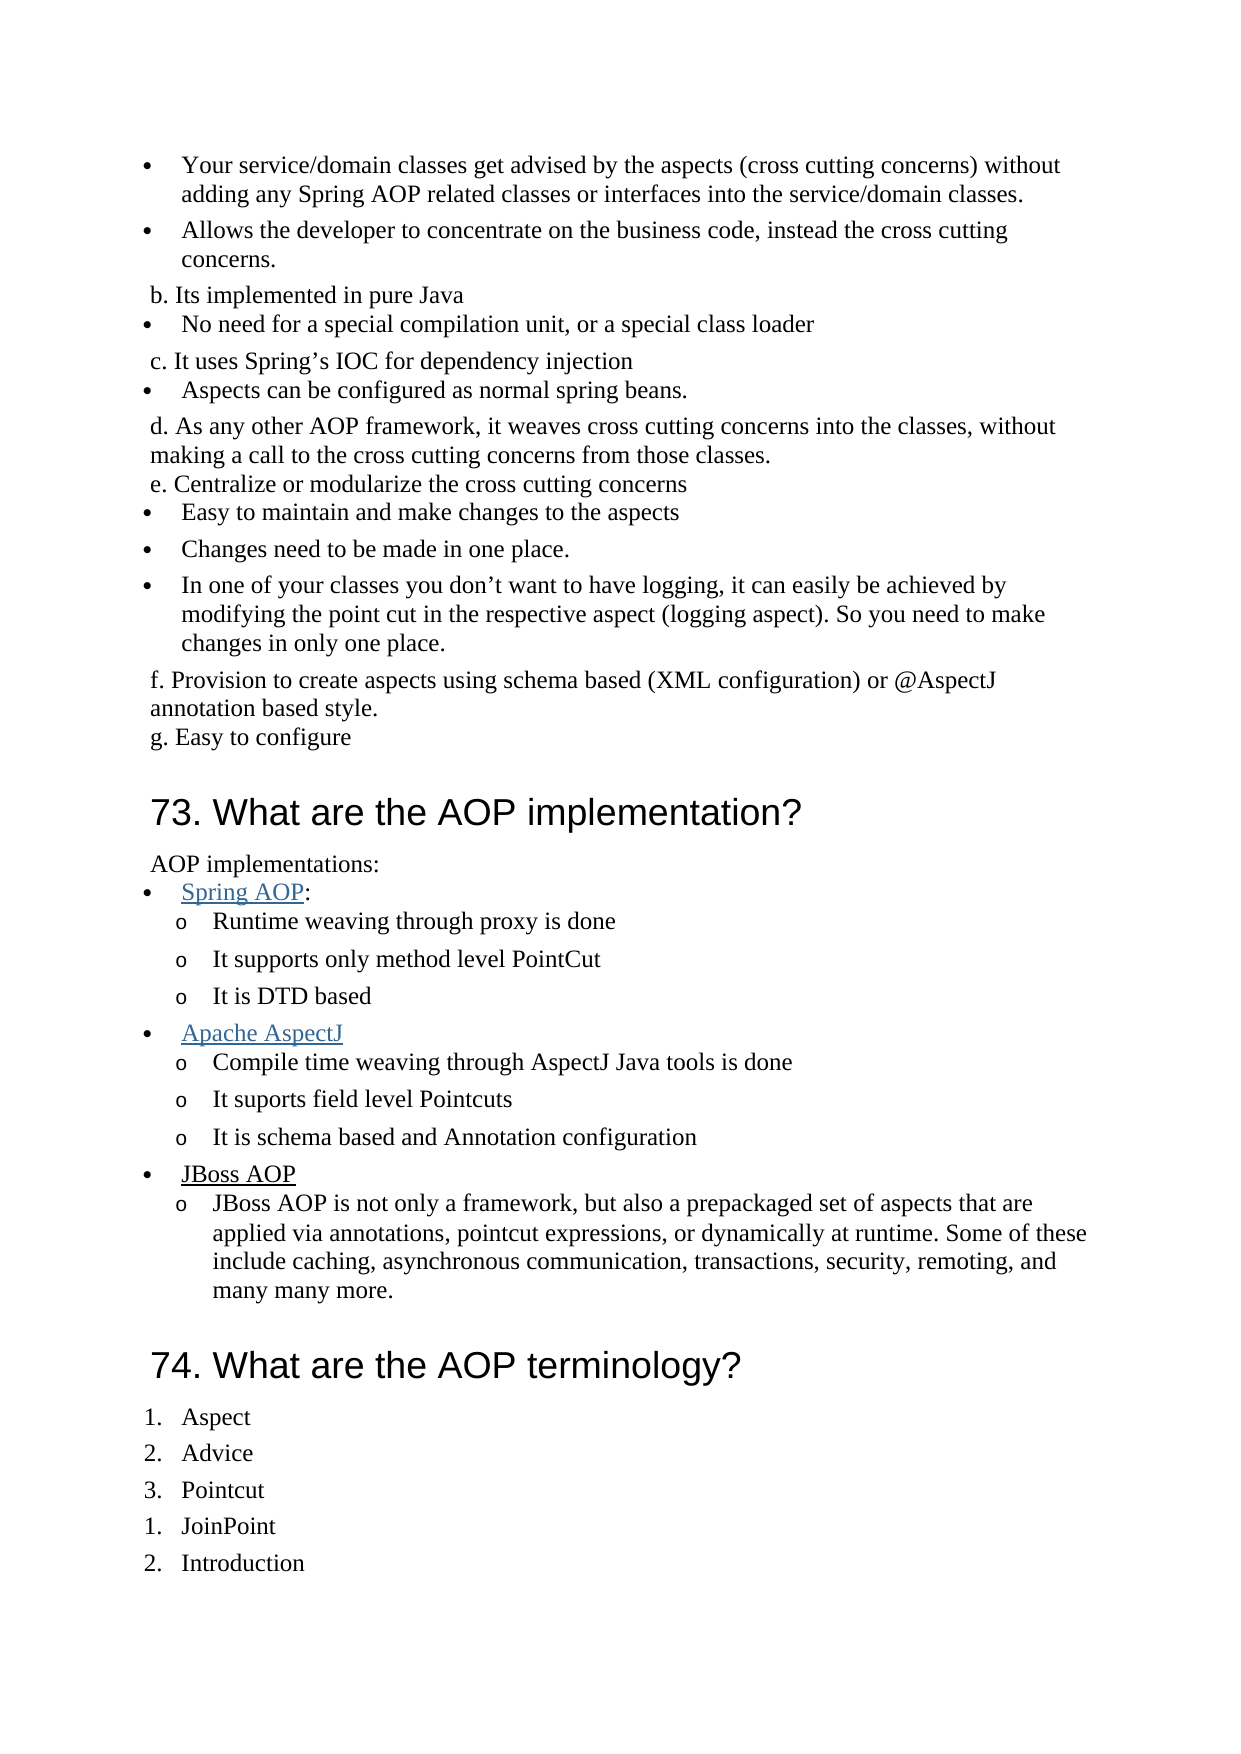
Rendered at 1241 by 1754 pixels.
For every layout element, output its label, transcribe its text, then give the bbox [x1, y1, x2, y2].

list Apache AspectJ [144, 1018, 1090, 1047]
text e. Centralize or modularize the cross cutting concerns [150, 469, 1090, 497]
list Spring AOP: [144, 877, 1090, 906]
text g. Easy to configure [150, 722, 1090, 751]
text f. Provision to create aspects using schema based (XML configuration) or @AspectJ annotation based style. [150, 665, 1090, 722]
list Compile time weaving through AspectJ Java tools is done [175, 1047, 1090, 1077]
list JBoss AOP is not only a framework, but also a prepackaged set of aspects that are applied via annotations, pointcut expressions, or dynamically at runtime. Some of these include caching, asynchronous communication, transactions, security, remoting, and many many more. [175, 1188, 1090, 1304]
list JBoss AOP [144, 1159, 1090, 1188]
text b. Its implemented in pure Java [150, 281, 1090, 309]
text 74. What are the AOP terminology? [150, 1343, 1090, 1386]
list Your service/domain classes get advised by the aspects (cross cutting concerns) without adding any Spring AOP related classes or interfaces into the service/domain classes. [144, 150, 1090, 207]
list It suports field level Pointcuts [175, 1084, 1090, 1114]
list In one of your classes you don’t want to have logging, it can easily be achieved by modifying the point cut in the respective aspect (logging aspect). So you need to make changes in only one place. [144, 571, 1090, 657]
list Advice [144, 1438, 1090, 1467]
list Allows the developer to concentrate on the business code, instead the cross cutting concerns. [144, 215, 1090, 273]
list JoinPoint [144, 1511, 1090, 1540]
list It supports only method level PointCut [175, 944, 1090, 973]
text 73. What are the AOP implementation? [150, 790, 1090, 833]
list It is DTD based [175, 981, 1090, 1011]
list No need for a special compilation unit, or a special class loader [144, 309, 1090, 338]
text c. It uses Spring’s IOC for dependency injection [150, 346, 1090, 375]
list Changes need to be made in one place. [144, 534, 1090, 563]
list Easy to maintain and make changes to the aspects [144, 497, 1090, 526]
text d. As any other AOP framework, it weaves cross cutting concerns into the classes, without making a call to the cross cutting concerns from those classes. [150, 411, 1090, 469]
list Pointcut [144, 1475, 1090, 1504]
list Aspect [144, 1402, 1090, 1431]
list Introduction [144, 1548, 1090, 1577]
text AOP implementations: [150, 849, 1090, 877]
list Aspects can be configured as normal spring beans. [144, 375, 1090, 403]
list It is schema based and Annotation configuration [175, 1122, 1090, 1152]
list Runtime weaving through proxy is done [175, 906, 1090, 936]
